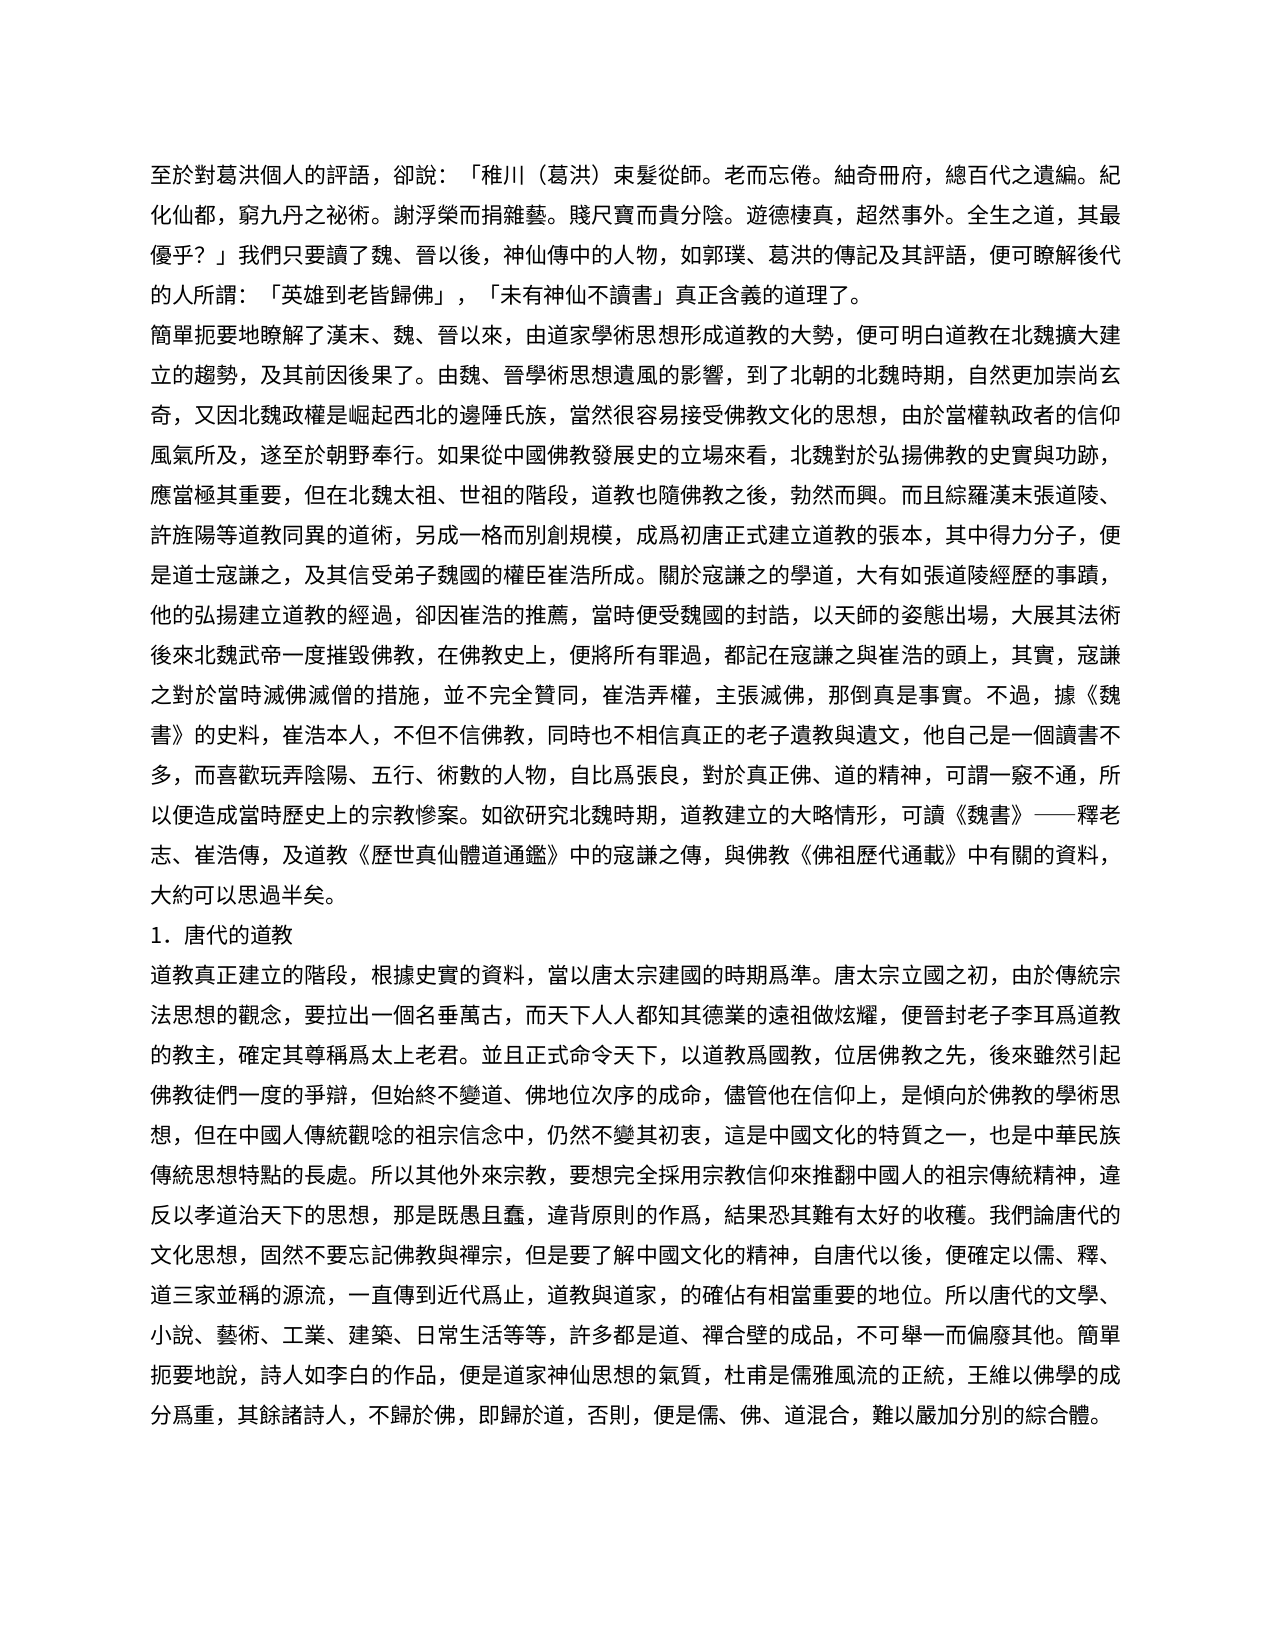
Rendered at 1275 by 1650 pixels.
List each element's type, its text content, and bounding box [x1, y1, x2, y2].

text 至於對葛洪個人的評語，卻說：「稚川（葛洪）束髮從師。老而忘倦。紬奇冊府，總百代之遺編。紀化仙都，窮九丹之祕術。謝浮榮而捐雜藝。賤尺寶而貴分陰。遊德棲真，超然事外。全生之道，其最優乎？」我們只要讀了魏、晉以後，神仙傳中的人物，如郭璞、葛洪的傳記及其評語，便可瞭解後代的人所謂：「英雄到老皆歸佛」，「未有神仙不讀書」真正含義的道理了。 [150, 150, 1125, 310]
text 道教真正建立的階段，根據史實的資料，當以唐太宗建國的時期爲準。唐太宗立國之初，由於傳統宗法思想的觀念，要拉出一個名垂萬古，而天下人人都知其德業的遠祖做炫耀，便晉封老子李耳爲道教的教主，確定其尊稱爲太上老君。並且正式命令天下，以道教爲國教，位居佛教之先，後來雖然引起佛教徒們一度的爭辯，但始終不變道、佛地位次序的成命，儘管他在信仰上，是傾向於佛教的學術思想，但在中國人傳統觀唸的祖宗信念中，仍然不變其初衷，這是中國文化的特質之一，也是中華民族傳統思想特點的長處。所以其他外來宗教，要想完全採用宗教信仰來推翻中國人的祖宗傳統精神，違反以孝道治天下的思想，那是既愚且蠢，違背原則的作爲，結果恐其難有太好的收穫。我們論唐代的文化思想，固然不要忘記佛教與禪宗，但是要了解中國文化的精神，自唐代以後，便確定以儒、釋、道三家並稱的源流，一直傳到近代爲止，道教與道家，的確佔有相當重要的地位。所以唐代的文學、小說、藝術、工業、建築、日常生活等等，許多都是道、禪合壁的成品，不可舉一而偏廢其他。簡單扼要地說，詩人如李白的作品，便是道家神仙思想的氣質，杜甫是儒雅風流的正統，王維以佛學的成分爲重，其餘諸詩人，不歸於佛，即歸於道，否則，便是儒、佛、道混合，難以嚴加分別的綜合體。 [150, 950, 1125, 1430]
text 簡單扼要地瞭解了漢末、魏、晉以來，由道家學術思想形成道教的大勢，便可明白道教在北魏擴大建立的趨勢，及其前因後果了。由魏、晉學術思想遺風的影響，到了北朝的北魏時期，自然更加崇尚玄奇，又因北魏政權是崛起西北的邊陲氏族，當然很容易接受佛教文化的思想，由於當權執政者的信仰，風氣所及，遂至於朝野奉行。如果從中國佛教發展史的立場來看，北魏對於弘揚佛教的史實與功跡，應當極其重要，但在北魏太祖、世祖的階段，道教也隨佛教之後，勃然而興。而且綜羅漢末張道陵、許旌陽等道教同異的道術，另成一格而別創規模，成爲初唐正式建立道教的張本，其中得力分子，便是道士寇謙之，及其信受弟子魏國的權臣崔浩所成。關於寇謙之的學道，大有如張道陵經歷的事蹟，他的弘揚建立道教的經過，卻因崔浩的推薦，當時便受魏國的封誥，以天師的姿態出場，大展其法術。後來北魏武帝一度摧毀佛教，在佛教史上，便將所有罪過，都記在寇謙之與崔浩的頭上，其實，寇謙之對於當時滅佛滅僧的措施，並不完全贊同，崔浩弄權，主張滅佛，那倒真是事實。不過，據《魏書》的史料，崔浩本人，不但不信佛教，同時也不相信真正的老子遺教與遺文，他自己是一個讀書不多，而喜歡玩弄陰陽、五行、術數的人物，自比爲張良，對於真正佛、道的精神，可謂一竅不通，所以便造成當時歷史上的宗教慘案。如欲研究北魏時期，道教建立的大略情形，可讀《魏書》——釋老志、崔浩傳，及道教《歷世真仙體道通鑑》中的寇謙之傳，與佛教《佛祖歷代通載》中有關的資料，大約可以思過半矣。 [150, 310, 1125, 910]
text 1．唐代的道教 [150, 910, 1125, 950]
